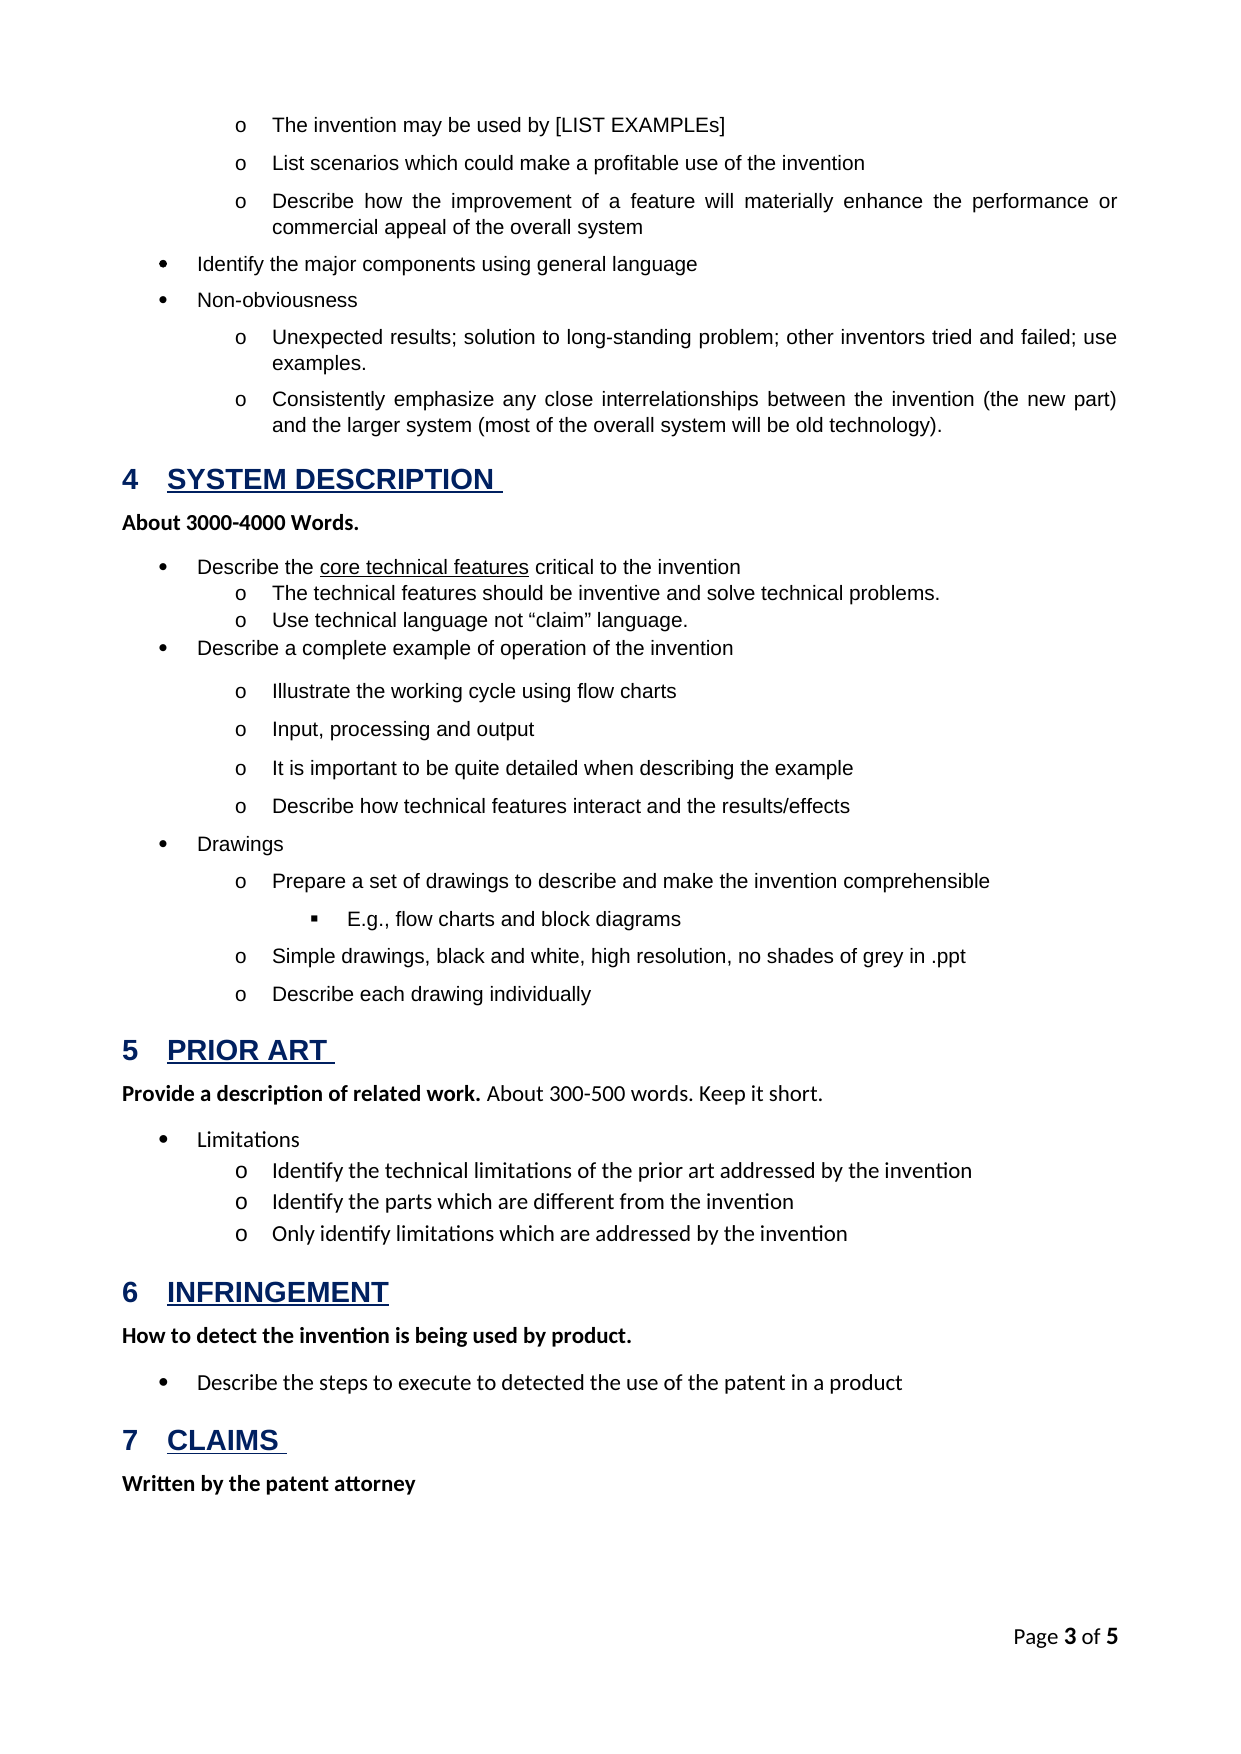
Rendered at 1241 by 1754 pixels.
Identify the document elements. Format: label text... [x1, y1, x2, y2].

list Non-obviousness [159, 288, 1118, 312]
list Describe the core technical features critical to the invention [159, 554, 1118, 579]
list The technical features should be inventive and solve technical problems. [234, 581, 1118, 606]
list Identify the major components using general language [159, 251, 1118, 276]
text Provide a description of related work. About 300-500 words. Keep it short. [122, 1079, 1118, 1107]
list Identify the technical limitations of the prior art addressed by the invention [234, 1156, 1118, 1185]
list Describe a complete example of operation of the invention [159, 636, 1118, 660]
list Simple drawings, black and white, high resolution, no shades of grey in .ppt [234, 943, 1118, 969]
list Only identify limitations which are addressed by the invention [234, 1219, 1118, 1248]
list Prepare a set of drawings to describe and make the invention comprehensible [234, 869, 1118, 894]
text Written by the patent attorney [122, 1469, 1118, 1497]
text How to detect the invention is being used by product. [122, 1321, 1118, 1349]
subtitle Claims [122, 1423, 1118, 1457]
text About 3000-4000 Words. [122, 508, 1118, 536]
list Illustrate the working cycle using flow charts [234, 679, 1118, 704]
subtitle Prior Art [122, 1033, 1118, 1066]
list Drawings [159, 832, 1118, 856]
list Describe how technical features interact and the results/effects [234, 794, 1118, 819]
list Describe the steps to execute to detected the use of the patent in a product [159, 1368, 1118, 1396]
list E.g., flow charts and block diagrams [309, 907, 1118, 931]
list Identify the parts which are different from the invention [234, 1187, 1118, 1216]
subtitle infringement [122, 1275, 1118, 1309]
list Use technical language not “claim” language. [234, 608, 1118, 634]
list It is important to be quite detailed when describing the example [234, 755, 1118, 781]
list Describe how the improvement of a feature will materially enhance the performance or commercial appeal of the overall system [234, 189, 1118, 239]
subtitle System Description [122, 462, 1118, 495]
list Unexpected results; solution to long-standing problem; other inventors tried and failed; use examples. [234, 324, 1118, 374]
list List scenarios which could make a profitable use of the invention [234, 151, 1118, 177]
list Describe each drawing individually [234, 982, 1118, 1008]
list Input, processing and output [234, 717, 1118, 743]
list The invention may be used by [LIST EXAMPLEs] [234, 112, 1118, 138]
list Consistently emphasize any close interrelationships between the invention (the new part) and the larger system (most of the overall system will be old technology). [234, 387, 1118, 437]
list Limitations [159, 1126, 1118, 1154]
